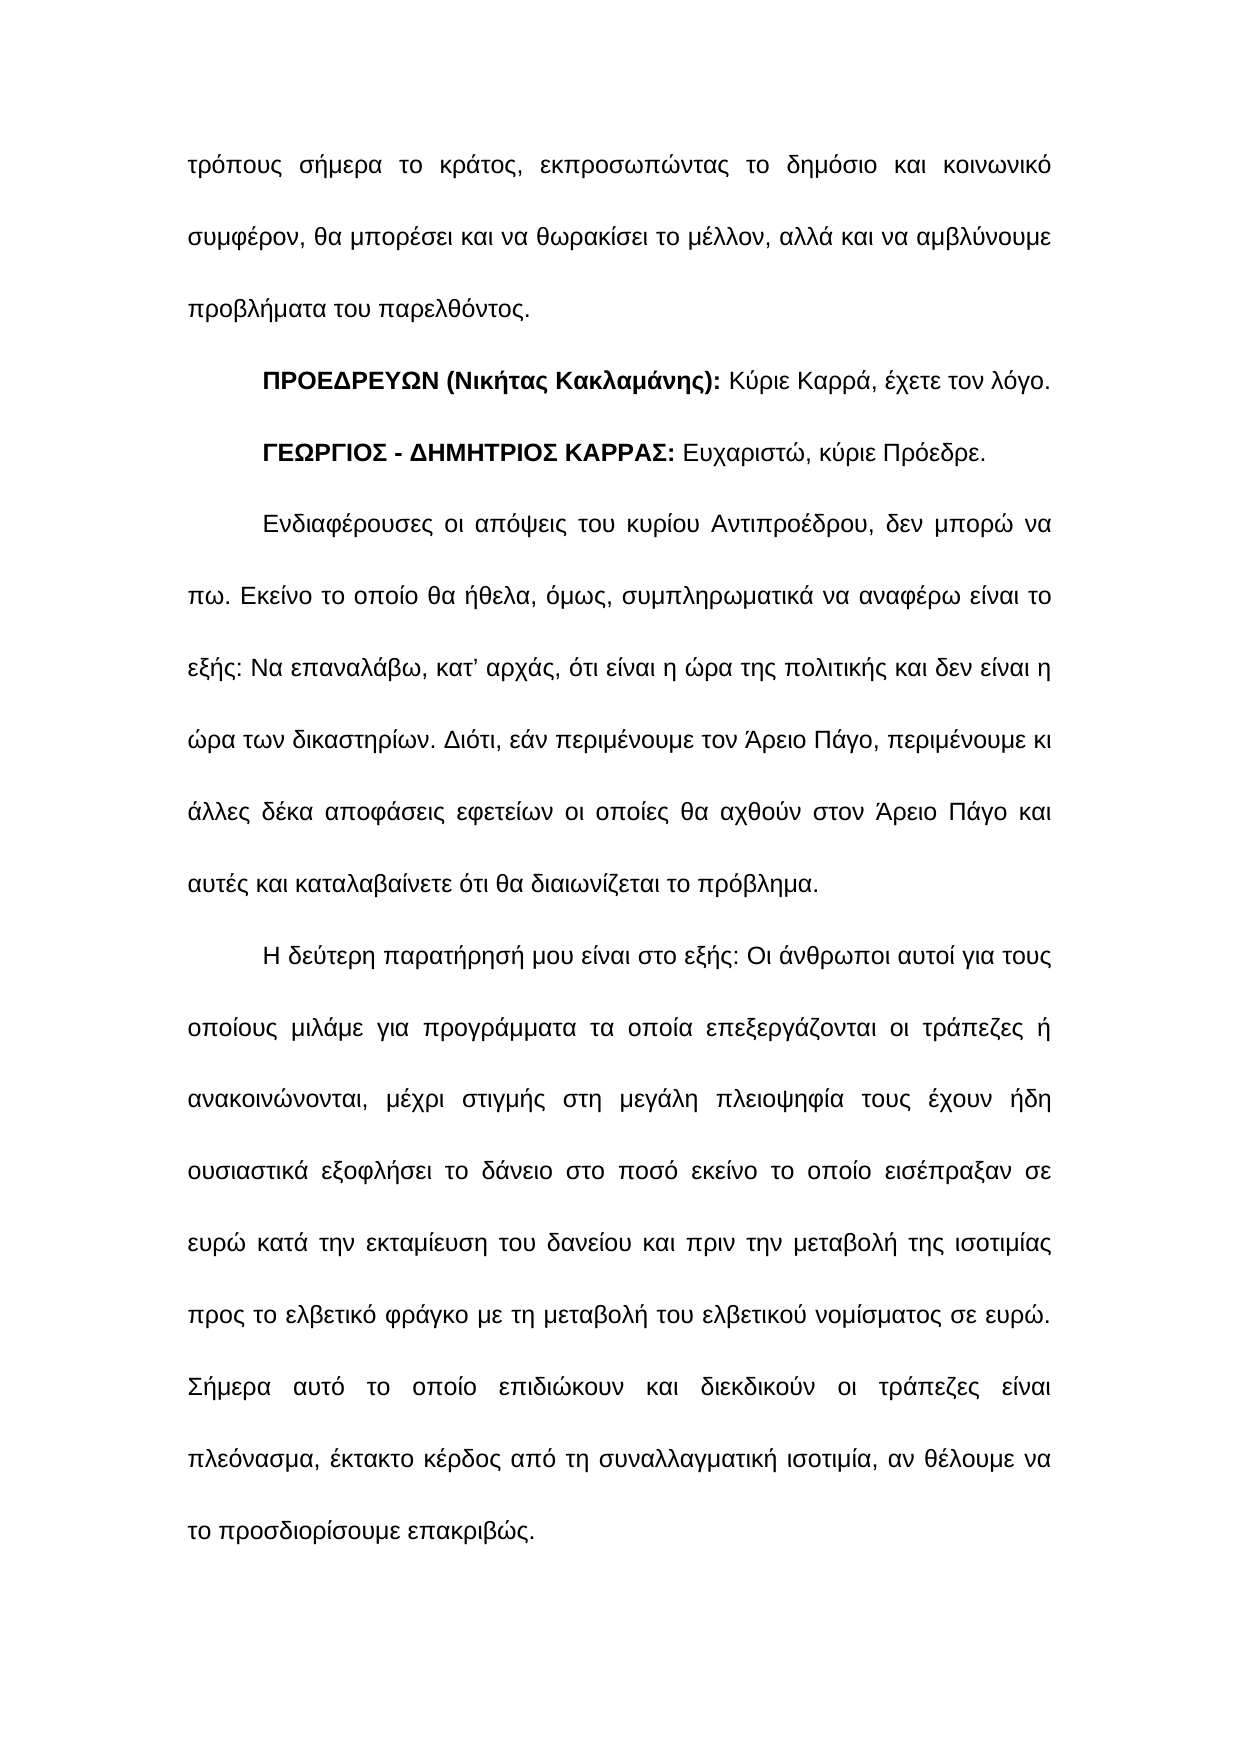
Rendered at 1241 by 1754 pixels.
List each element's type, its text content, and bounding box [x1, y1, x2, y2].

text ΓΕΩΡΓΙΟΣ - ΔΗΜΗΤΡΙΟΣ ΚΑΡΡΑΣ: Ευχαριστώ, κύριε Πρόεδρε. [187, 437, 1053, 466]
text Ενδιαφέρουσες οι απόψεις του κυρίου Αντιπροέδρου, δεν μπορώ να πω. Εκείνο το οποίο θα ήθελα, όμως, συμπληρωματικά να αναφέρω είναι το εξής: Να επαναλάβω, κατ’ αρχάς, ότι είναι η ώρα της πολιτικής και δεν είναι η ώρα των δικαστηρίων. Διότι, εάν περιμένουμε τον Άρειο Πάγο, περιμένουμε κι άλλες δέκα αποφάσεις εφετείων οι οποίες θα αχθούν στον Άρειο Πάγο και αυτές και καταλαβαίνετε ότι θα διαιωνίζεται το πρόβλημα. [187, 509, 1053, 897]
text ΠΡΟΕΔΡΕΥΩΝ (Νικήτας Κακλαμάνης): Κύριε Καρρά, έχετε τον λόγο. [187, 366, 1053, 394]
text Η δεύτερη παρατήρησή μου είναι στο εξής: Οι άνθρωποι αυτοί για τους οποίους μιλάμε για προγράμματα τα οποία επεξεργάζονται οι τράπεζες ή ανακοινώνονται, μέχρι στιγμής στη μεγάλη πλειοψηφία τους έχουν ήδη ουσιαστικά εξοφλήσει το δάνειο στο ποσό εκείνο το οποίο εισέπραξαν σε ευρώ κατά την εκταμίευση του δανείου και πριν την μεταβολή της ισοτιμίας προς το ελβετικό φράγκο με τη μεταβολή του ελβετικού νομίσματος σε ευρώ. Σήμερα αυτό το οποίο επιδιώκουν και διεκδικούν οι τράπεζες είναι πλεόνασμα, έκτακτο κέρδος από τη συναλλαγματική ισοτιμία, αν θέλουμε να το προσδιορίσουμε επακριβώς. [187, 941, 1053, 1544]
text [187, 150, 1053, 322]
